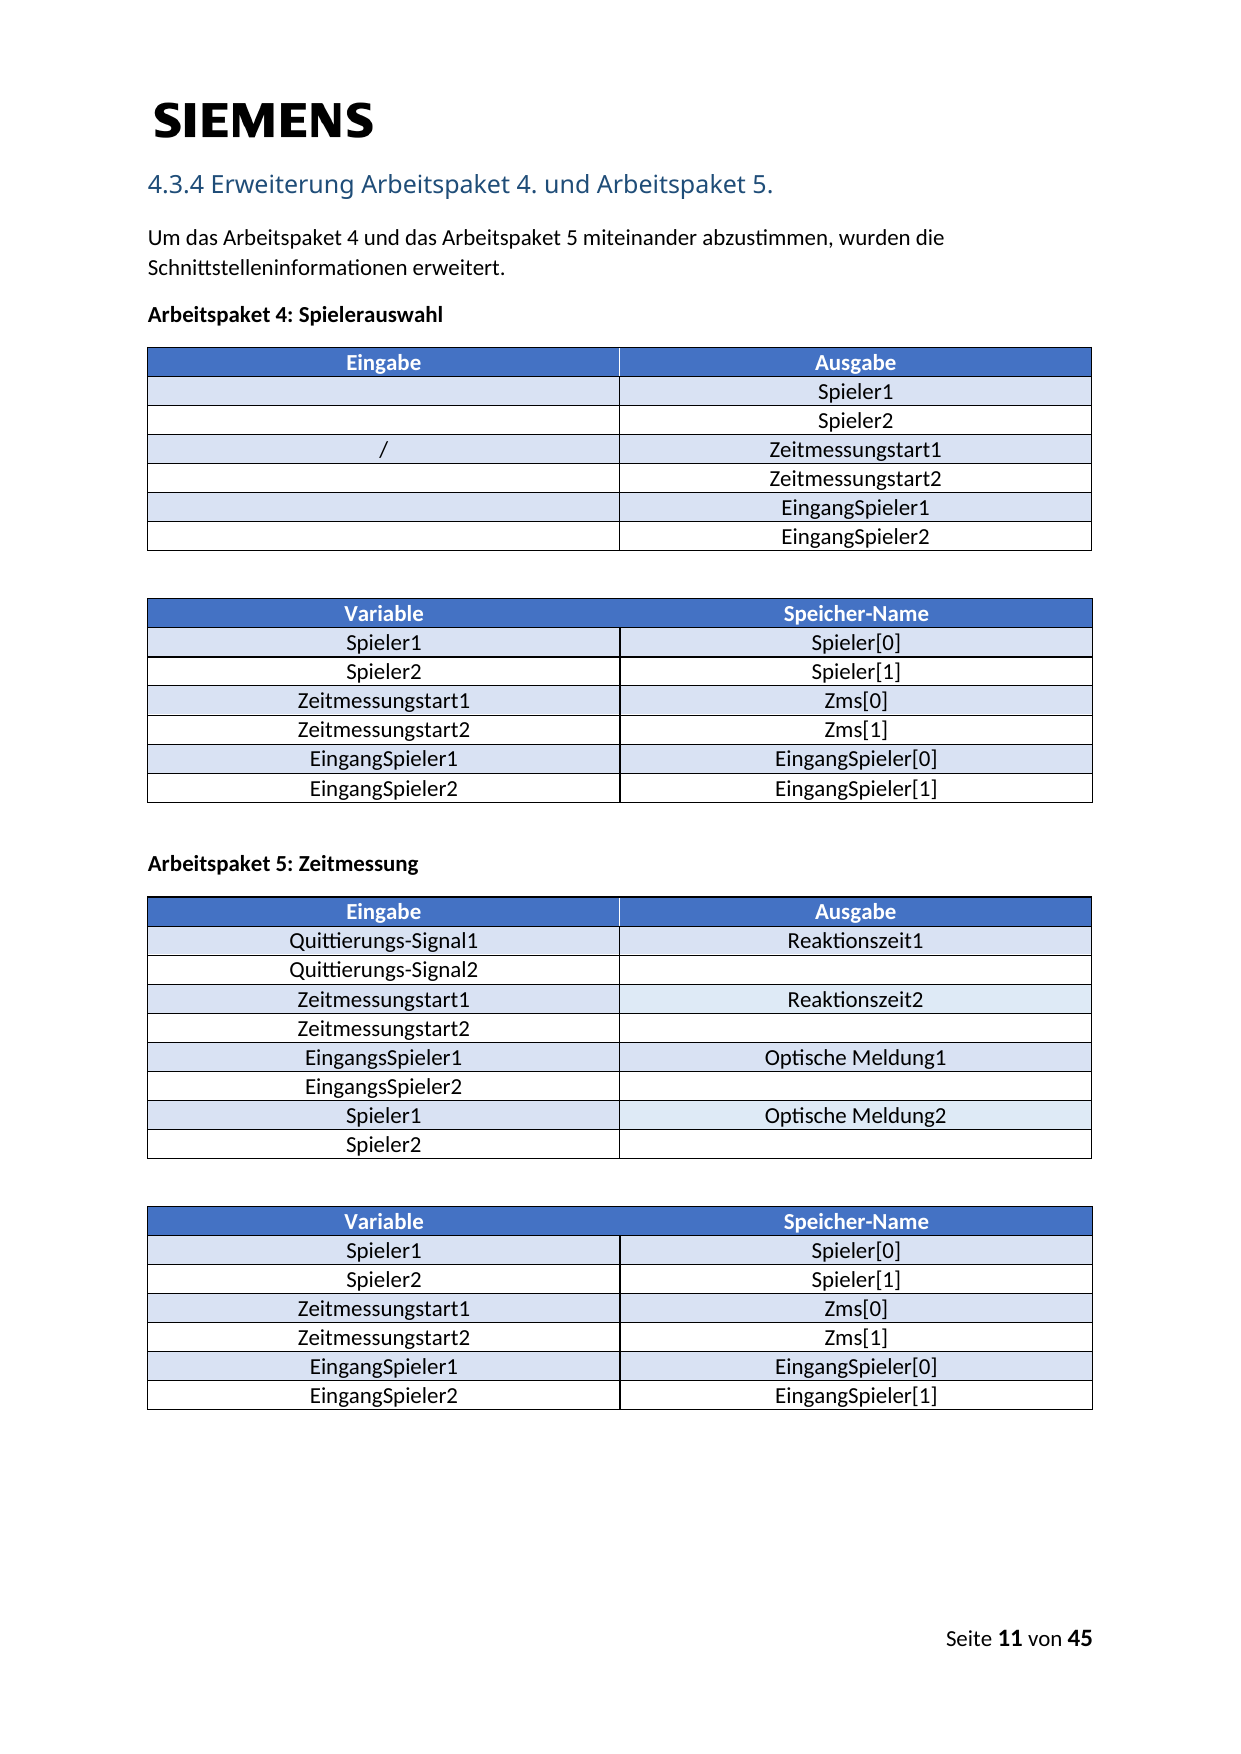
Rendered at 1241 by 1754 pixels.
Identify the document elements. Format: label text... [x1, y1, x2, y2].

table_header Eingabe [148, 898, 619, 926]
table_cell EingangSpieler[1] [621, 774, 1092, 802]
table_cell Optische Meldung1 [620, 1043, 1091, 1071]
table_cell Spieler2 [620, 406, 1091, 434]
table_cell EingangSpieler[1] [621, 1381, 1092, 1409]
table_cell Zms[0] [621, 1294, 1092, 1322]
table_cell Spieler2 [148, 658, 619, 685]
table_cell EingangSpieler2 [148, 774, 619, 802]
table_cell Reaktionszeit1 [620, 927, 1091, 954]
table_cell Spieler1 [148, 628, 619, 656]
table_cell Zms[1] [621, 716, 1092, 743]
table_cell EingangSpieler2 [148, 1381, 619, 1409]
table_cell Zms[0] [621, 686, 1092, 714]
table_cell Zeitmessungstart1 [148, 1294, 619, 1322]
table_cell Zms[1] [621, 1323, 1092, 1351]
subtitle 4.3.4 Erweiterung Arbeitspaket 4. und Arbeitspaket 5. [148, 167, 1093, 201]
text Um das Arbeitspaket 4 und das Arbeitspaket 5 miteinander abzustimmen, wurden die Schnittstelleninformationen erweitert. [148, 223, 1093, 281]
table_header Variable [148, 1207, 620, 1235]
table_header Eingabe [148, 348, 619, 376]
table_cell [148, 377, 619, 405]
table_cell [148, 493, 619, 521]
table_cell Spieler[0] [621, 1236, 1092, 1264]
table_cell Spieler[1] [621, 658, 1092, 685]
table_cell Reaktionszeit2 [620, 985, 1091, 1013]
table_cell EingangSpieler1 [148, 745, 619, 773]
table_cell Zeitmessungstart2 [148, 1323, 619, 1351]
table_cell EingangSpieler[0] [621, 1352, 1092, 1380]
table_header Ausgabe [620, 348, 1091, 376]
table_header Speicher-Name [620, 1207, 1092, 1235]
table_cell [620, 1014, 1091, 1042]
table_cell Zeitmessungstart2 [148, 1014, 619, 1042]
table_cell Quittierungs-Signal2 [148, 956, 619, 984]
table_cell Spieler2 [148, 1130, 619, 1158]
table_cell EingangSpieler1 [148, 1352, 619, 1380]
table_header Speicher-Name [620, 599, 1092, 627]
table_cell Zeitmessungstart2 [148, 716, 619, 743]
table_cell EingangsSpieler1 [148, 1043, 619, 1071]
table_cell [148, 406, 619, 434]
table_cell Spieler1 [620, 377, 1091, 405]
table_cell Zeitmessungstart1 [148, 686, 619, 714]
table_cell EingangSpieler[0] [621, 745, 1092, 773]
table_cell [148, 464, 619, 492]
table_cell Zeitmessungstart1 [620, 435, 1091, 463]
table_cell Spieler1 [148, 1236, 619, 1264]
table_cell Optische Meldung2 [620, 1101, 1091, 1129]
text Arbeitspaket 4: Spielerauswahl [148, 300, 1093, 328]
table_cell Spieler[0] [621, 628, 1092, 656]
table_header Variable [148, 599, 620, 627]
table_cell Spieler1 [148, 1101, 619, 1129]
table_header Ausgabe [620, 898, 1091, 926]
table_cell Zeitmessungstart1 [148, 985, 619, 1013]
table_cell [620, 1072, 1091, 1100]
table_cell [148, 522, 619, 550]
table_cell Zeitmessungstart2 [620, 464, 1091, 492]
table_cell [620, 956, 1091, 984]
table_cell Spieler[1] [621, 1265, 1092, 1293]
table_cell EingangSpieler2 [620, 522, 1091, 550]
table_cell Spieler2 [148, 1265, 619, 1293]
table_cell [620, 1130, 1091, 1158]
table_cell EingangSpieler1 [620, 493, 1091, 521]
table_cell Quittierungs-Signal1 [148, 927, 619, 954]
table_cell EingangsSpieler2 [148, 1072, 619, 1100]
text Arbeitspaket 5: Zeitmessung [148, 849, 1093, 878]
table_cell / [148, 435, 619, 463]
